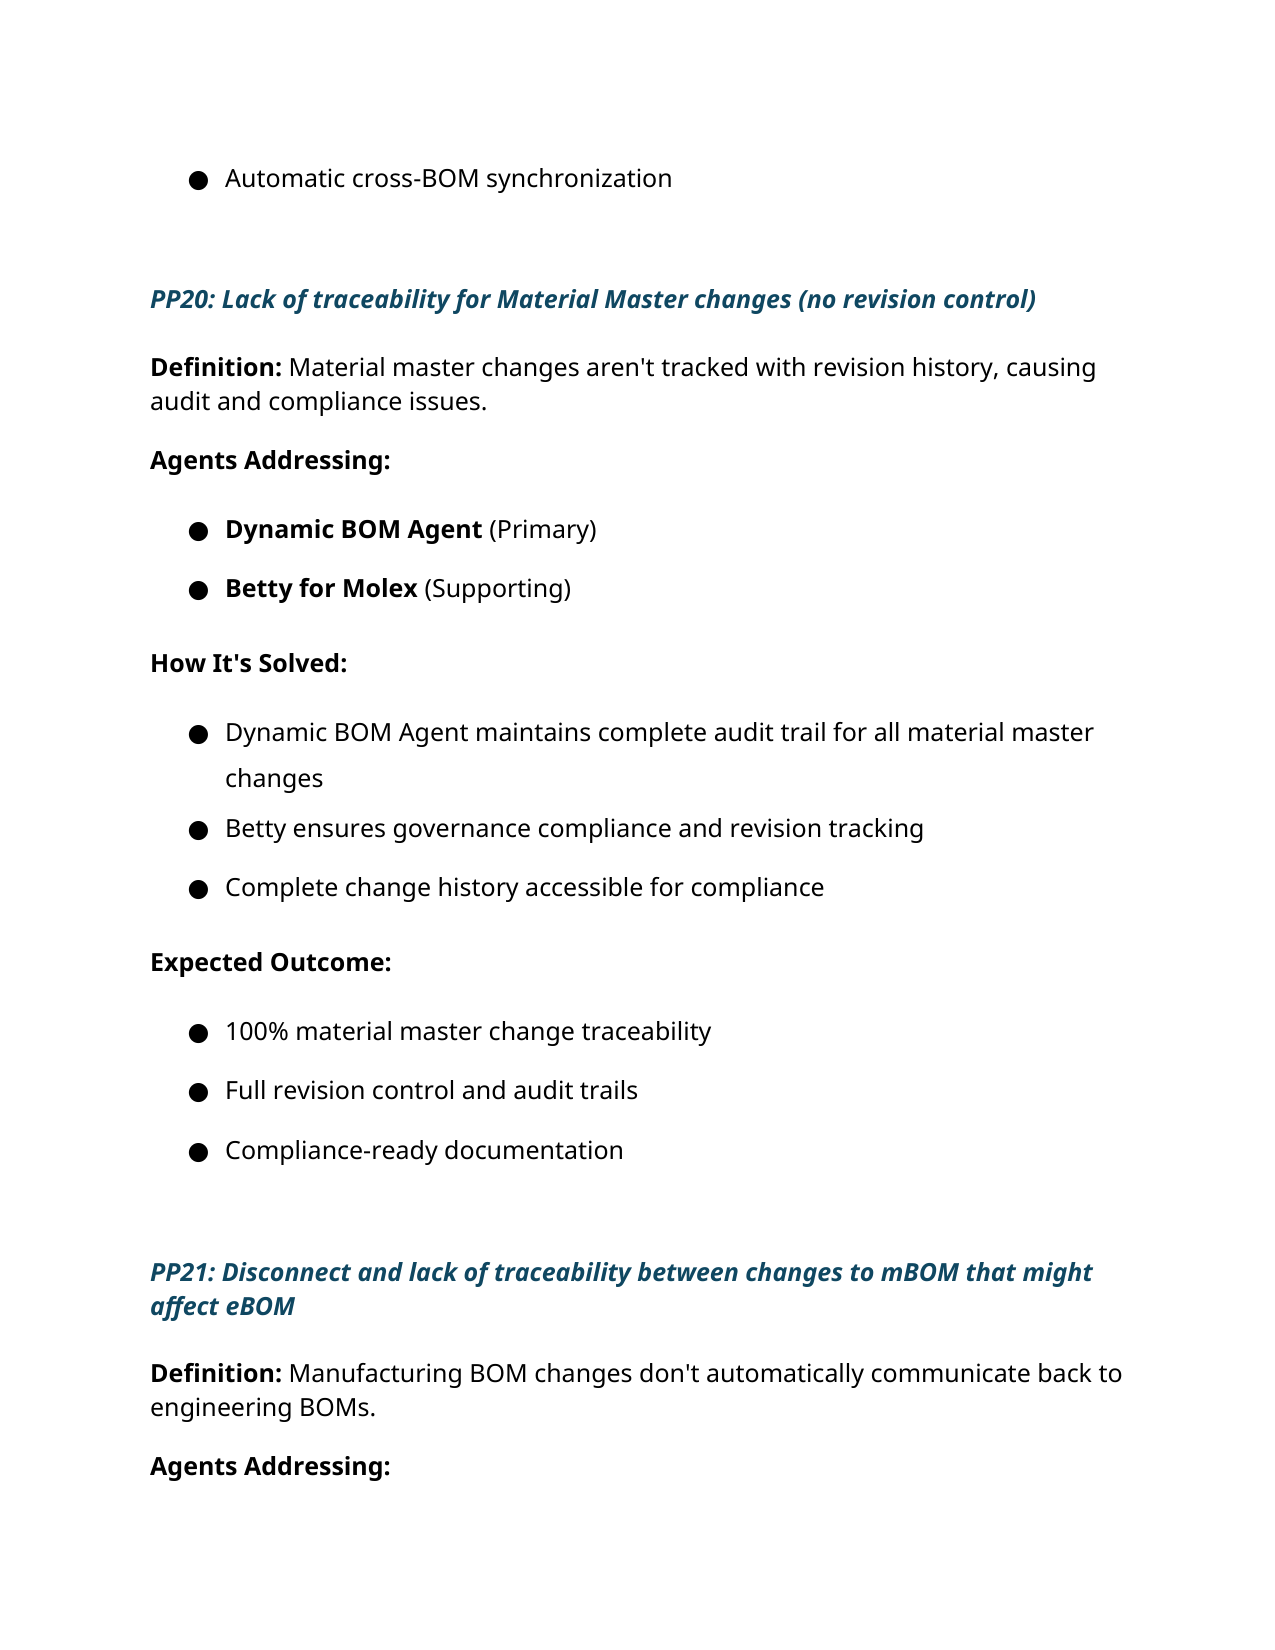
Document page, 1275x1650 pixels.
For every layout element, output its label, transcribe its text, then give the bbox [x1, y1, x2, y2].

list Full revision control and audit trails [187, 1063, 1125, 1114]
list Betty ensures governance compliance and revision tracking [187, 801, 1125, 852]
text Agents Addressing: [150, 442, 1125, 477]
list Complete change history accessible for compliance [187, 860, 1125, 911]
list Dynamic BOM Agent (Primary) [187, 502, 1125, 553]
list Automatic cross-BOM synchronization [187, 150, 1125, 201]
subtitle PP21: Disconnect and lack of traceability between changes to mBOM that might affect eBOM [150, 1254, 1125, 1322]
text Agents Addressing: [150, 1449, 1125, 1483]
text Definition: Material master changes aren't tracked with revision history, causing audit and compliance issues. [150, 349, 1125, 417]
text How It's Solved: [150, 645, 1125, 679]
text Definition: Manufacturing BOM changes don't automatically communicate back to engineering BOMs. [150, 1356, 1125, 1424]
list 100% material master change traceability [187, 1003, 1125, 1054]
list Dynamic BOM Agent maintains complete audit trail for all material master changes [187, 704, 1125, 795]
list Betty for Molex (Supporting) [187, 561, 1125, 612]
list Compliance-ready documentation [187, 1122, 1125, 1173]
subtitle PP20: Lack of traceability for Material Master changes (no revision control) [150, 282, 1125, 316]
text Expected Outcome: [150, 944, 1125, 978]
